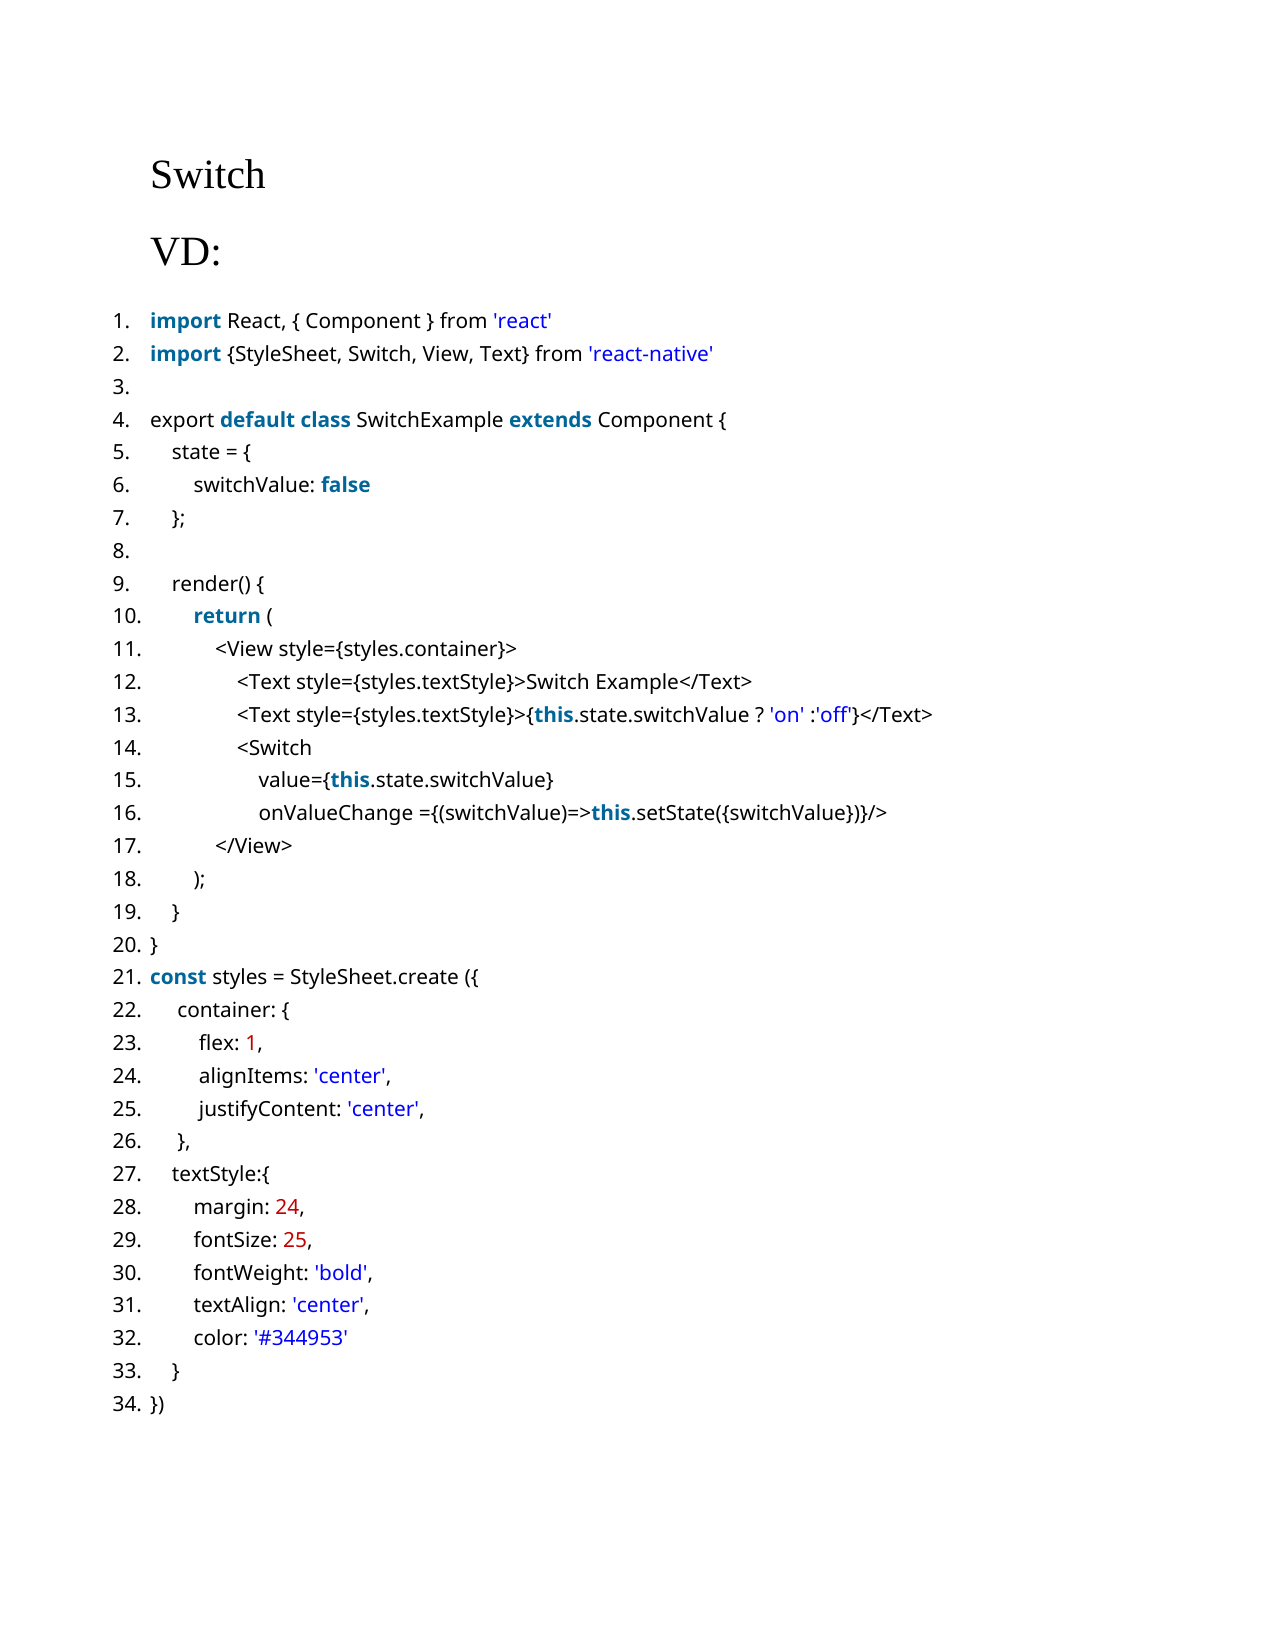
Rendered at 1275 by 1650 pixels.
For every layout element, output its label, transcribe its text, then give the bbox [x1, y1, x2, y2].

text VD: [150, 226, 1125, 274]
list justifyContent: 'center', [112, 1089, 1125, 1122]
list render() { [112, 564, 1125, 597]
list <Text style={styles.textStyle}>{this.state.switchValue ? 'on' :'off'}</Text> [112, 696, 1125, 728]
list import React, { Component } from 'react' [112, 302, 1125, 335]
list state = { [112, 433, 1125, 466]
list color: '#344953' [112, 1319, 1125, 1352]
list ); [112, 860, 1125, 892]
list alignItems: 'center', [112, 1057, 1125, 1089]
list </View> [112, 827, 1125, 860]
list fontSize: 25, [112, 1221, 1125, 1253]
list } [112, 925, 1125, 958]
list }, [112, 1122, 1125, 1155]
list flex: 1, [112, 1024, 1125, 1057]
list }; [112, 499, 1125, 532]
list value={this.state.switchValue} [112, 761, 1125, 794]
list } [112, 892, 1125, 925]
list const styles = StyleSheet.create ({ [112, 958, 1125, 991]
list export default class SwitchExample extends Component { [112, 400, 1125, 433]
list switchValue: false [112, 466, 1125, 499]
list margin: 24, [112, 1188, 1125, 1221]
list }) [112, 1385, 1125, 1417]
list <View style={styles.container}> [112, 630, 1125, 663]
list } [112, 1352, 1125, 1385]
list fontWeight: 'bold', [112, 1253, 1125, 1286]
list import {StyleSheet, Switch, View, Text} from 'react-native' [112, 335, 1125, 367]
list <Text style={styles.textStyle}>Switch Example</Text> [112, 663, 1125, 696]
text Switch [150, 150, 1125, 198]
list textAlign: 'center', [112, 1286, 1125, 1319]
list <Switch [112, 728, 1125, 761]
list onValueChange ={(switchValue)=>this.setState({switchValue})}/> [112, 794, 1125, 827]
list textStyle:{ [112, 1155, 1125, 1188]
list return ( [112, 597, 1125, 630]
list container: { [112, 991, 1125, 1024]
